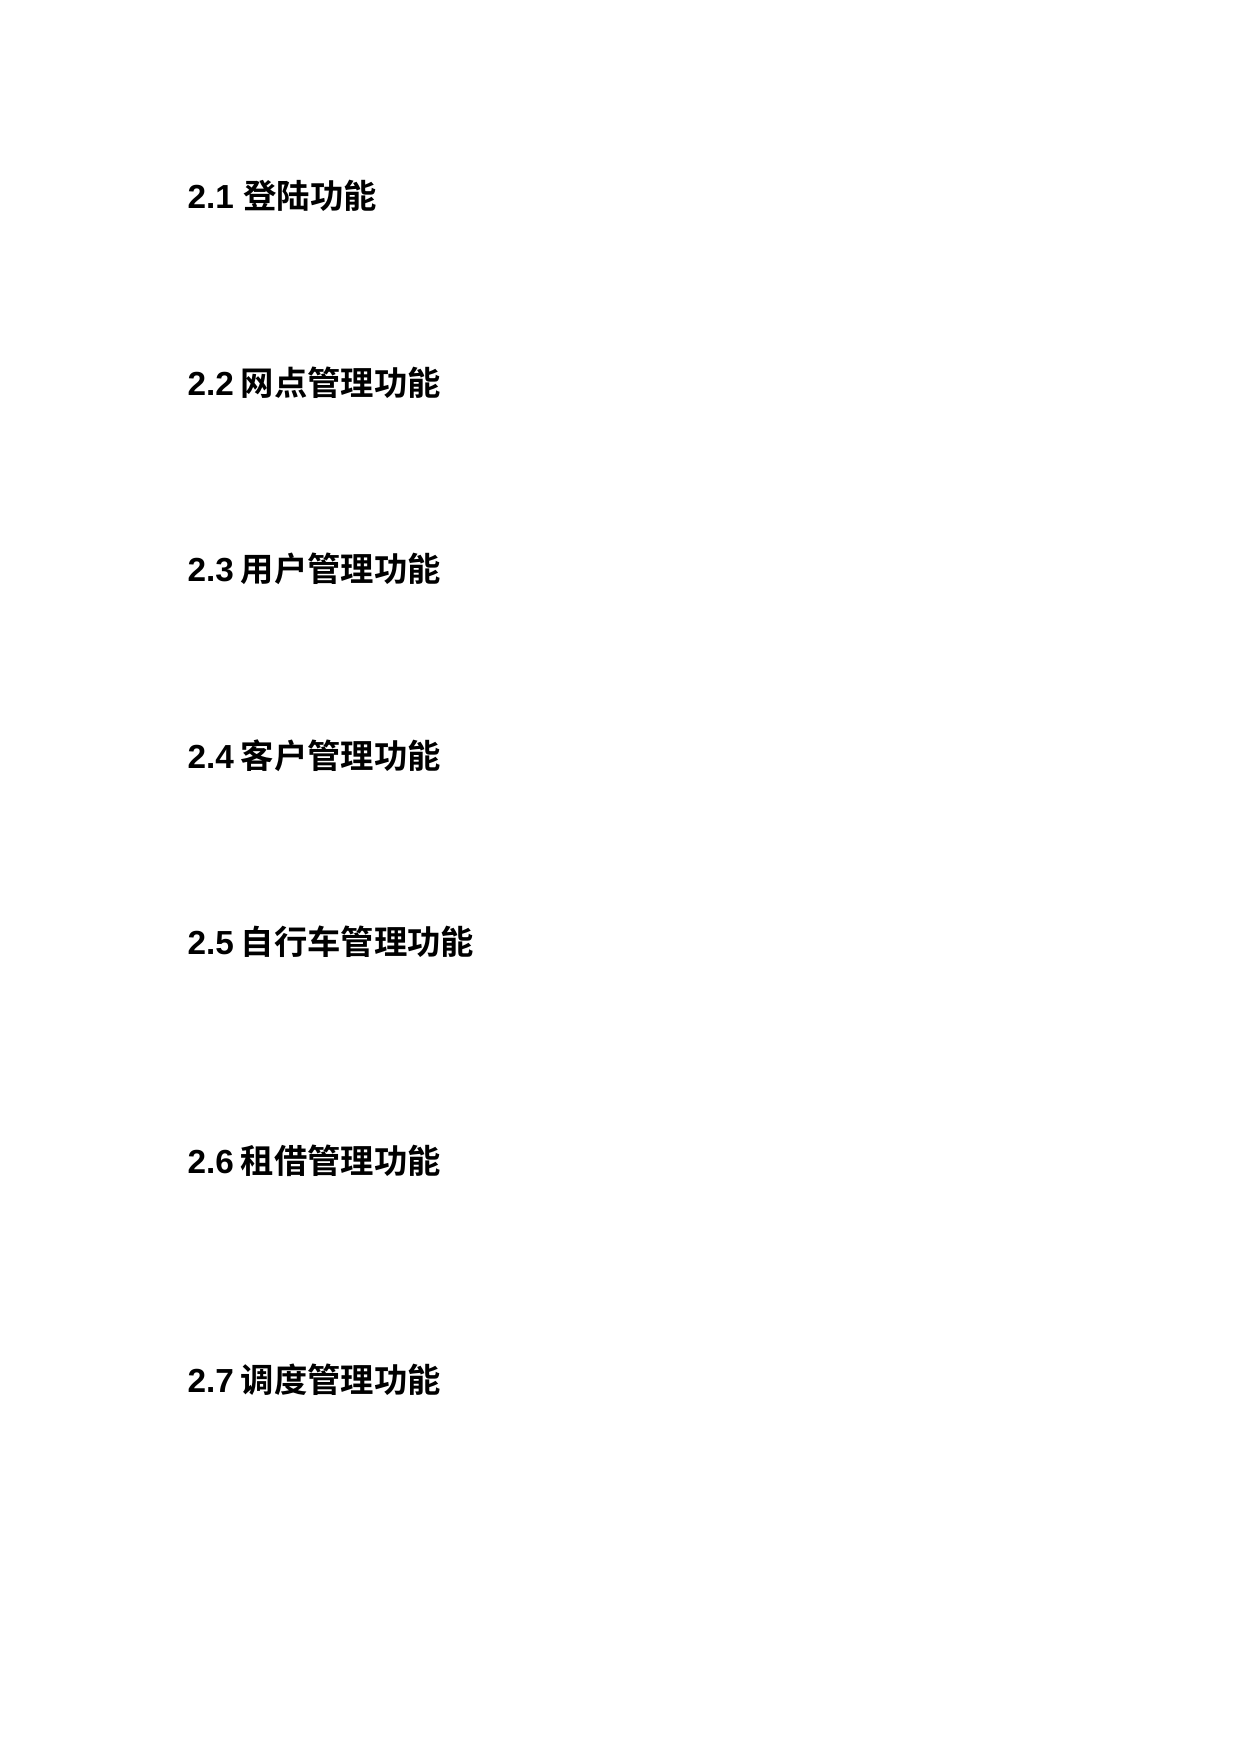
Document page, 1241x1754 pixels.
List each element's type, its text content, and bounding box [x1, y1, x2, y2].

subtitle 2.5自行车管理功能 [187, 907, 1053, 972]
subtitle 2.2网点管理功能 [187, 348, 1053, 413]
subtitle 2.3用户管理功能 [187, 535, 1053, 600]
subtitle 2.7调度管理功能 [187, 1345, 1053, 1410]
subtitle 2.1 登陆功能 [187, 162, 1053, 227]
subtitle 2.4客户管理功能 [187, 721, 1053, 786]
subtitle 2.6租借管理功能 [187, 1126, 1053, 1191]
